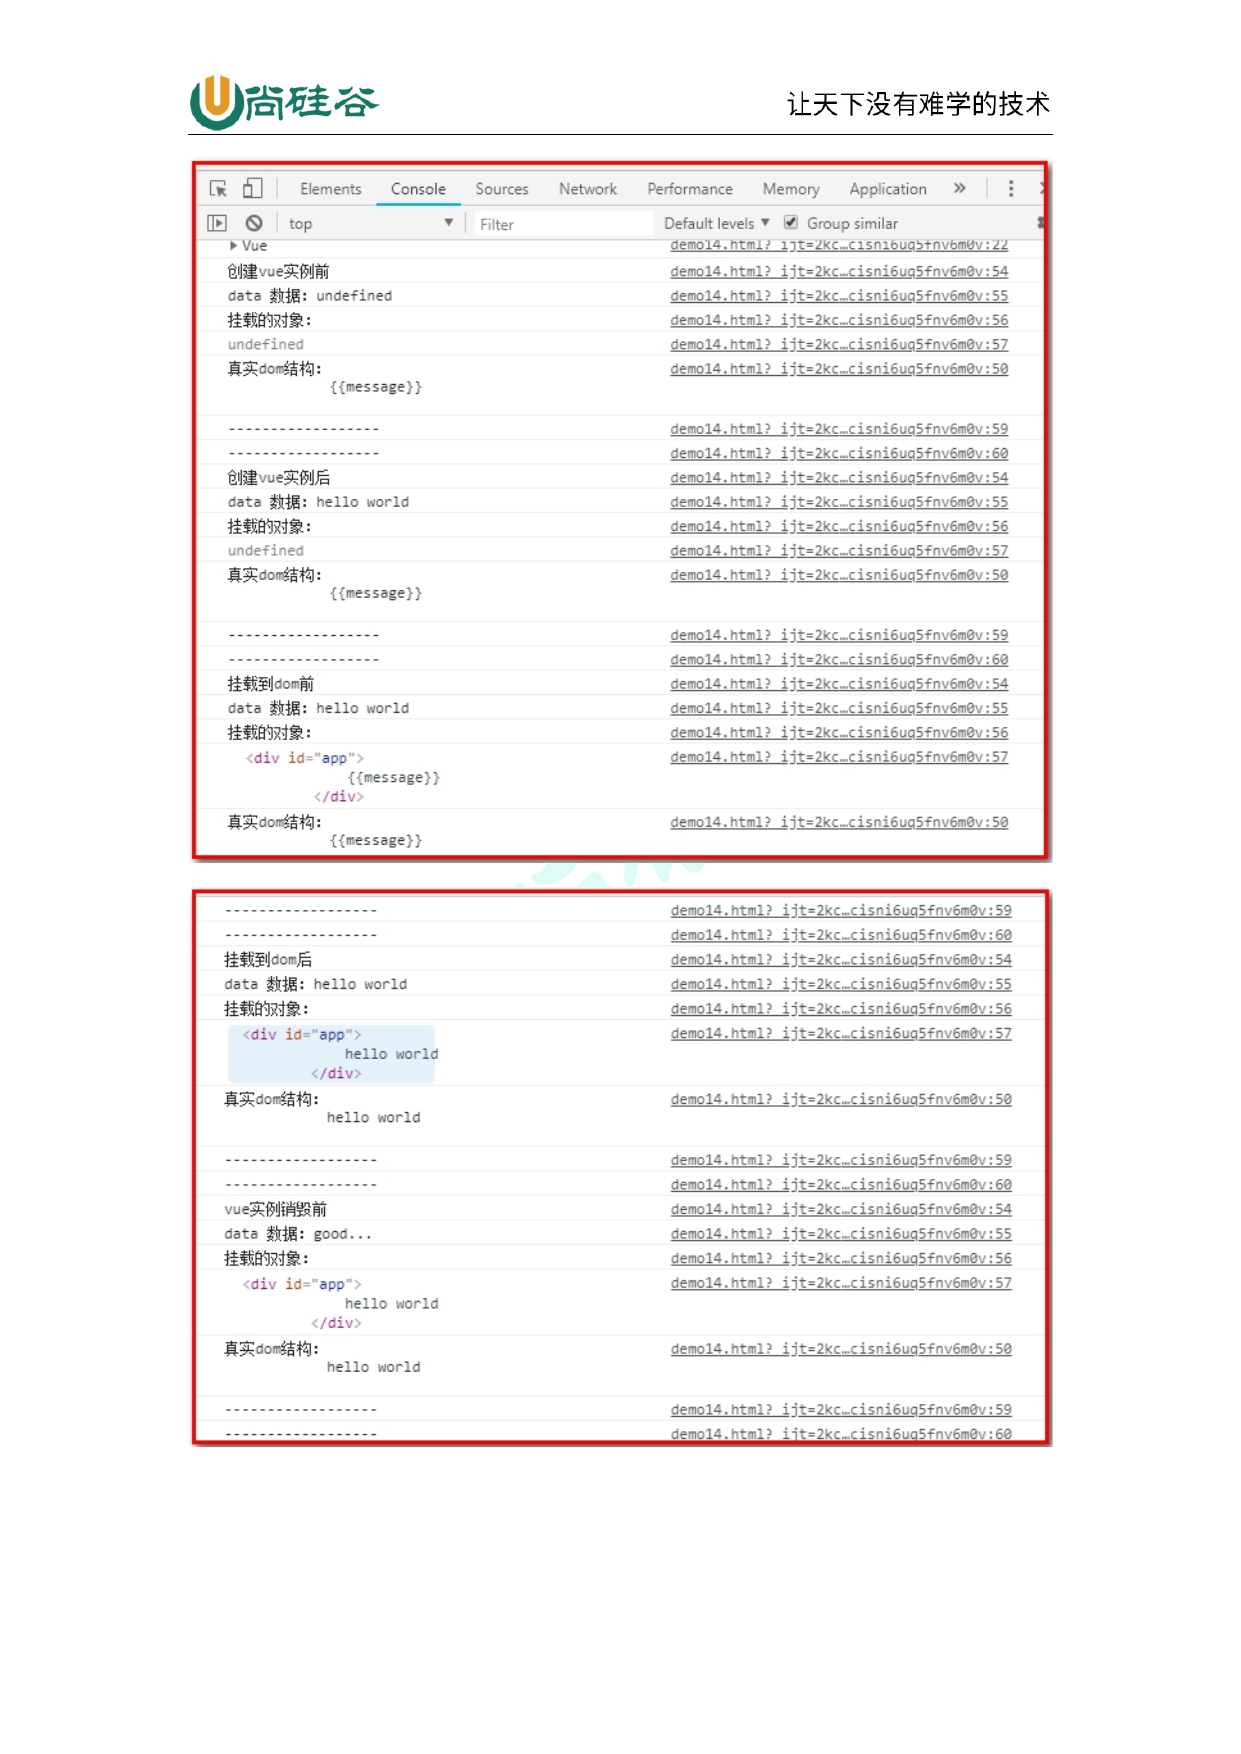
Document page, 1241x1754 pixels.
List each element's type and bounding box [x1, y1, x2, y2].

picture [187, 156, 1053, 863]
picture [187, 887, 1053, 1447]
picture [187, 73, 1053, 132]
